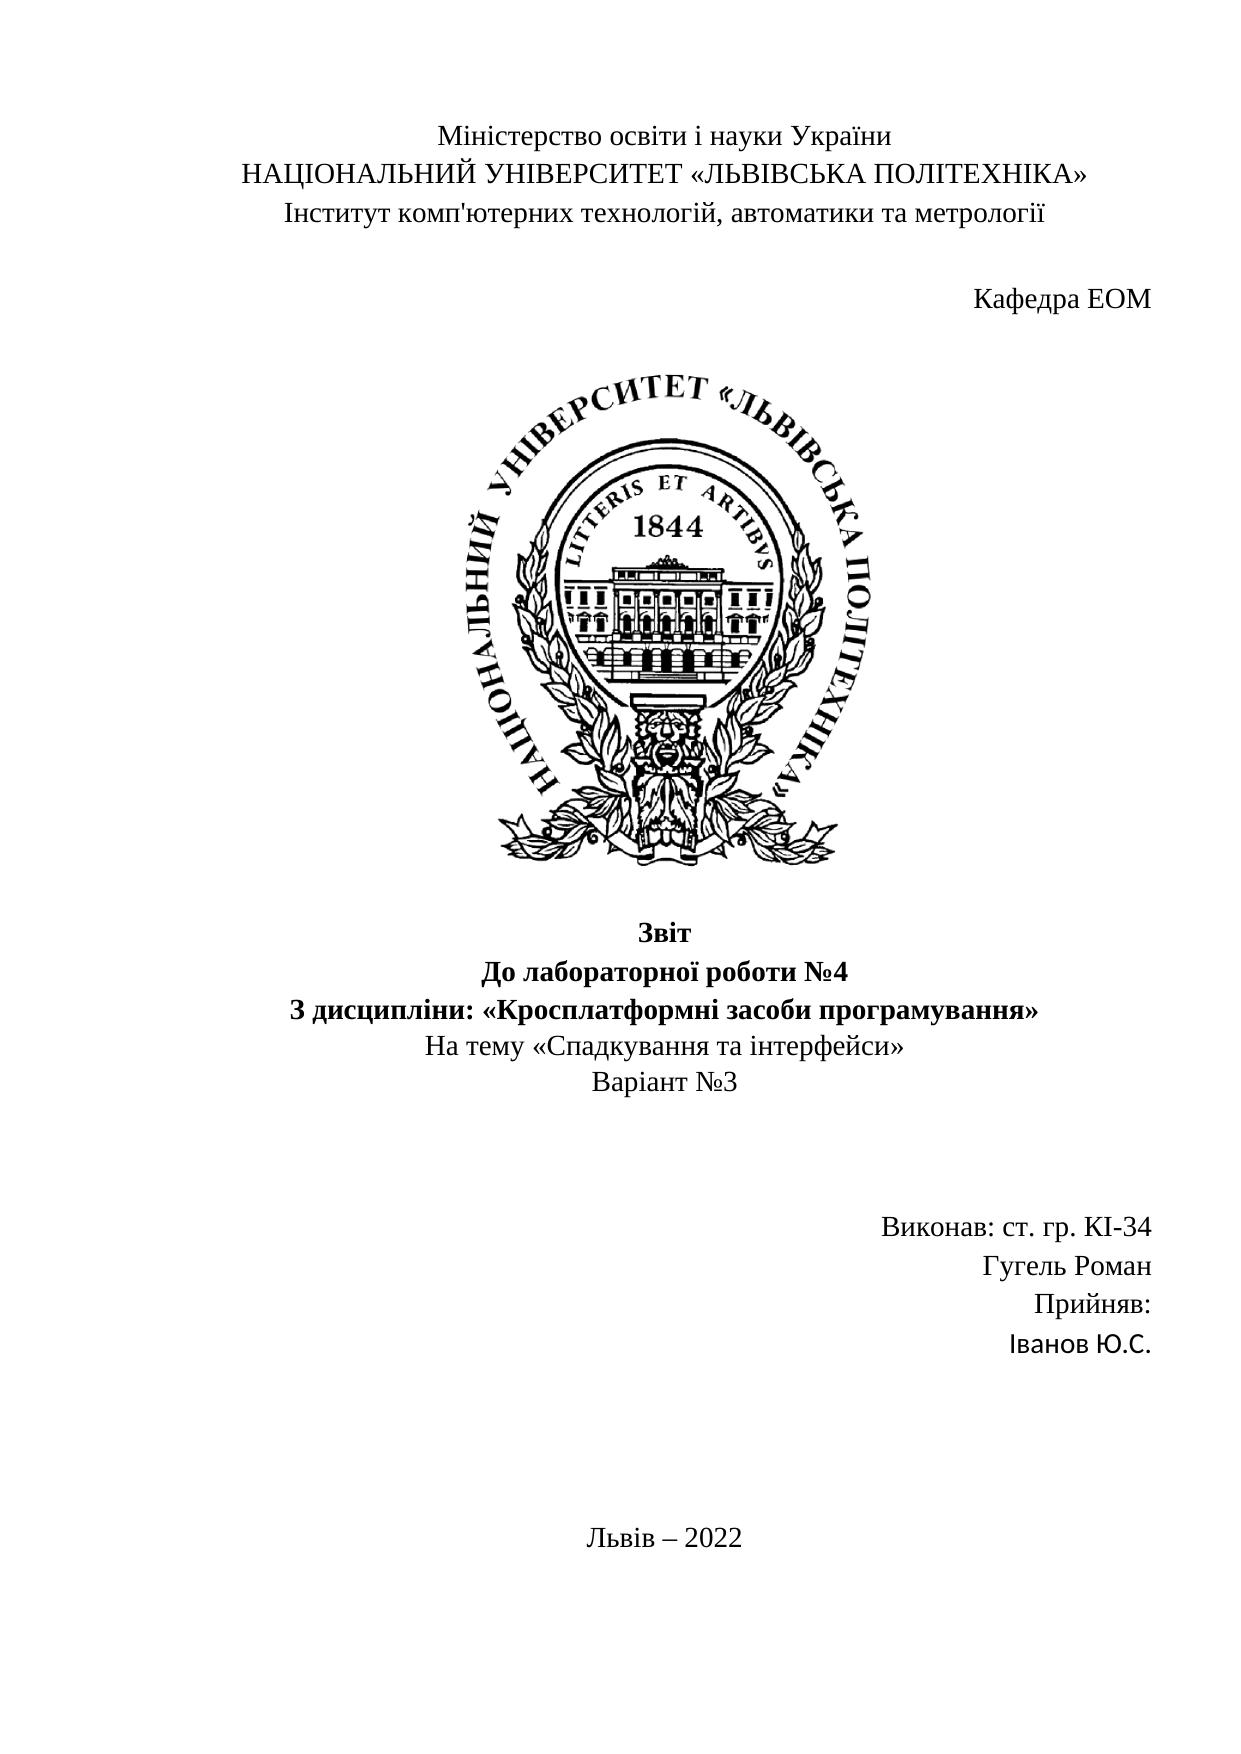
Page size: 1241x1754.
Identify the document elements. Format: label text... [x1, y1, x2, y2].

text Звіт [177, 915, 1152, 949]
subtitle Варіант №3 [177, 1064, 1152, 1098]
text Гугель Роман [177, 1248, 1152, 1281]
text Львів – 2022 [177, 1520, 1152, 1553]
picture [452, 366, 877, 873]
text Прийняв: [177, 1286, 1152, 1320]
subtitle З дисципліни: «Кросплатформні засоби програмування» [177, 992, 1152, 1026]
text На тему «Спадкування та інтерфейси» [177, 1028, 1152, 1062]
text Інститут комп'ютерних технологій, автоматики та метрології [177, 195, 1152, 229]
text Кафедра ЕОМ [177, 281, 1152, 314]
text До лабораторної роботи №4 [177, 954, 1152, 987]
text Іванов Ю.С. [177, 1325, 1152, 1361]
text НАЦІОНАЛЬНИЙ УНІВЕРСИТЕТ «ЛЬВІВСЬКА ПОЛІТЕХНІКА» [177, 157, 1152, 190]
text Виконав: ст. гр. КІ-34 [177, 1209, 1152, 1243]
text Міністерство освіти і науки України [177, 118, 1152, 152]
